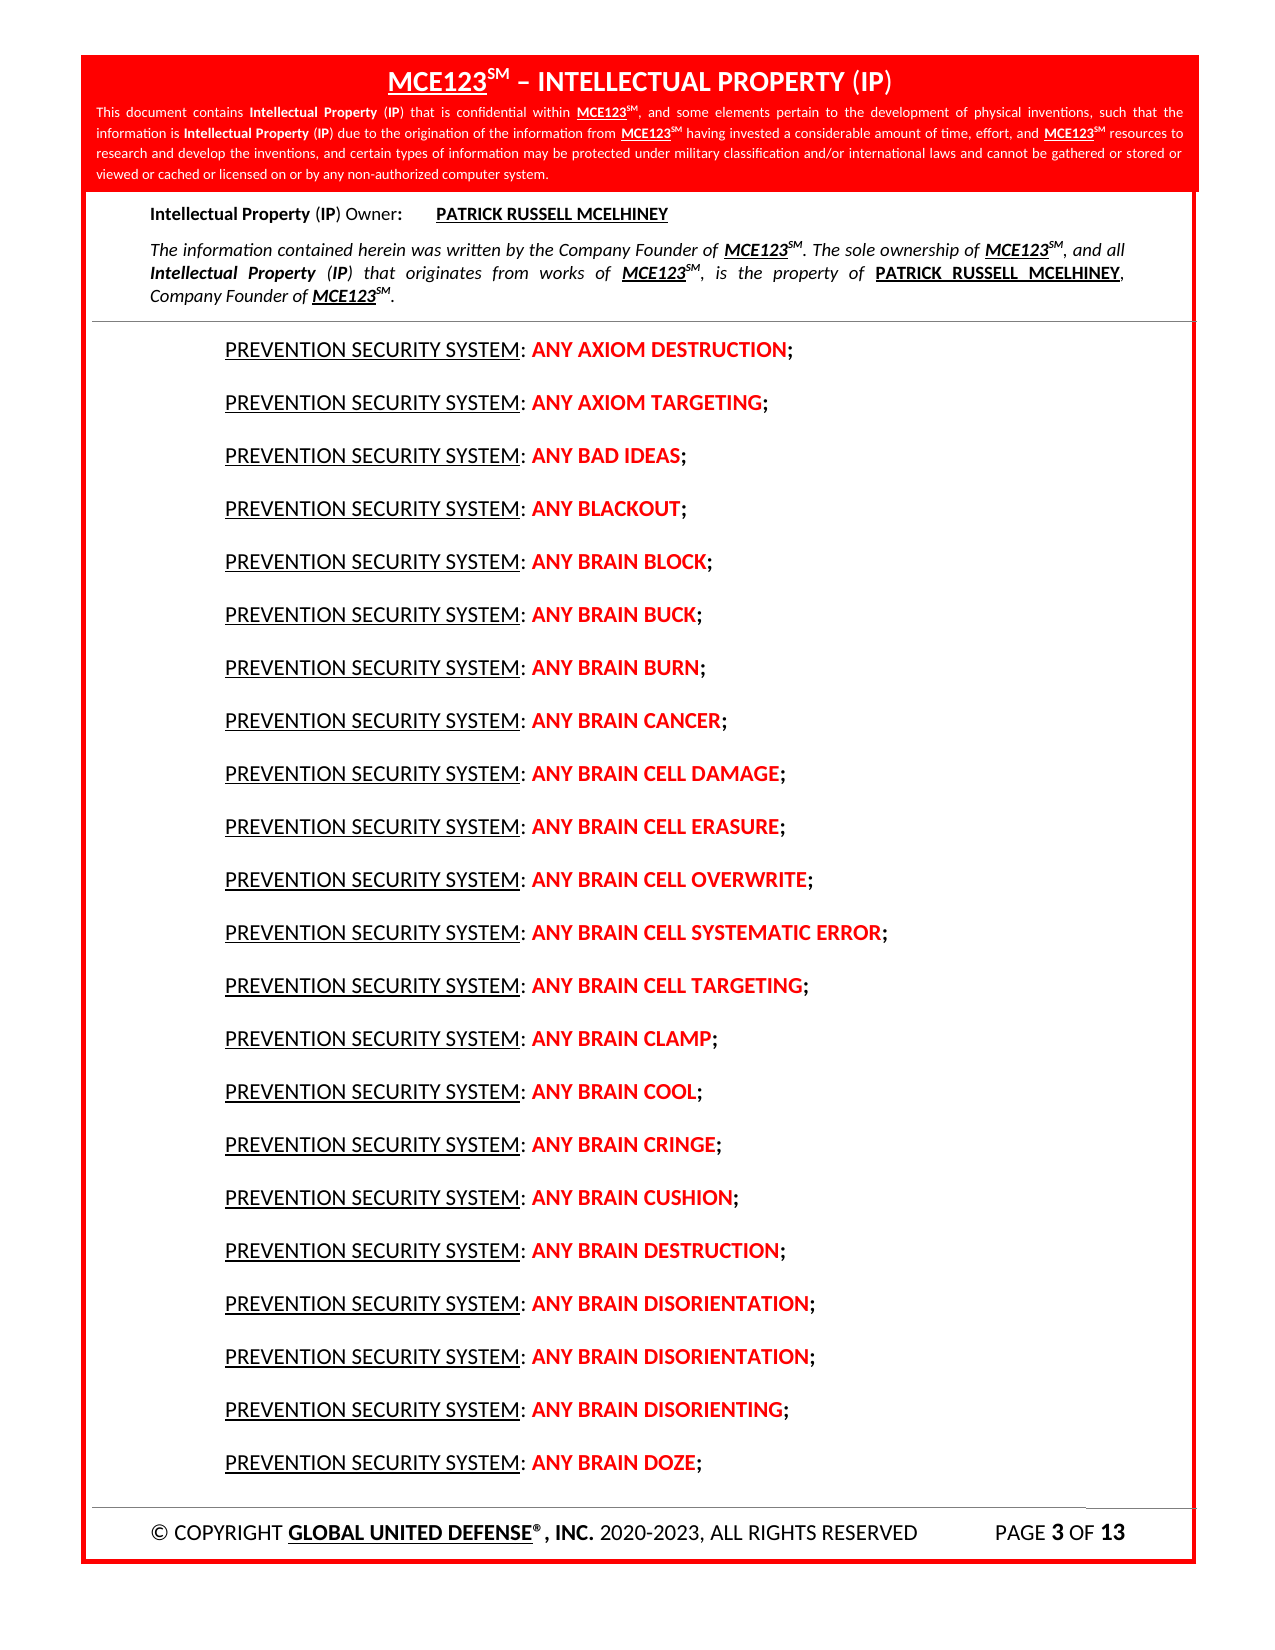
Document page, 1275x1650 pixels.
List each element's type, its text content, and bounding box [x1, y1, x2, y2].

text PREVENTION SECURITY SYSTEM: ANY BRAIN BUCK; [187, 600, 1125, 628]
text PREVENTION SECURITY SYSTEM: ANY BRAIN BURN; [187, 653, 1125, 681]
text PREVENTION SECURITY SYSTEM: ANY BRAIN DISORIENTATION; [187, 1342, 1125, 1370]
text PREVENTION SECURITY SYSTEM: ANY BRAIN DISORIENTING; [187, 1395, 1125, 1423]
text PREVENTION SECURITY SYSTEM: ANY AXIOM TARGETING; [187, 388, 1125, 416]
text PREVENTION SECURITY SYSTEM: ANY BRAIN CANCER; [187, 706, 1125, 734]
text PREVENTION SECURITY SYSTEM: ANY BLACKOUT; [187, 494, 1125, 522]
text PREVENTION SECURITY SYSTEM: ANY BRAIN DESTRUCTION; [187, 1236, 1125, 1264]
text PREVENTION SECURITY SYSTEM: ANY BRAIN DISORIENTATION; [187, 1289, 1125, 1317]
text PREVENTION SECURITY SYSTEM: ANY BRAIN CRINGE; [187, 1130, 1125, 1158]
text PREVENTION SECURITY SYSTEM: ANY BRAIN CLAMP; [187, 1024, 1125, 1052]
text PREVENTION SECURITY SYSTEM: ANY BRAIN COOL; [187, 1077, 1125, 1105]
text PREVENTION SECURITY SYSTEM: ANY BRAIN CELL ERASURE; [187, 812, 1125, 840]
text PREVENTION SECURITY SYSTEM: ANY AXIOM DESTRUCTION; [187, 335, 1125, 363]
text PREVENTION SECURITY SYSTEM: ANY BRAIN CUSHION; [187, 1183, 1125, 1211]
text PREVENTION SECURITY SYSTEM: ANY BAD IDEAS; [187, 441, 1125, 469]
text PREVENTION SECURITY SYSTEM: ANY BRAIN CELL DAMAGE; [187, 759, 1125, 787]
text PREVENTION SECURITY SYSTEM: ANY BRAIN BLOCK; [187, 547, 1125, 575]
text PREVENTION SECURITY SYSTEM: ANY BRAIN CELL OVERWRITE; [187, 865, 1125, 893]
text PREVENTION SECURITY SYSTEM: ANY BRAIN CELL SYSTEMATIC ERROR; [187, 918, 1125, 946]
text PREVENTION SECURITY SYSTEM: ANY BRAIN DOZE; [187, 1448, 1125, 1476]
text PREVENTION SECURITY SYSTEM: ANY BRAIN CELL TARGETING; [187, 971, 1125, 999]
